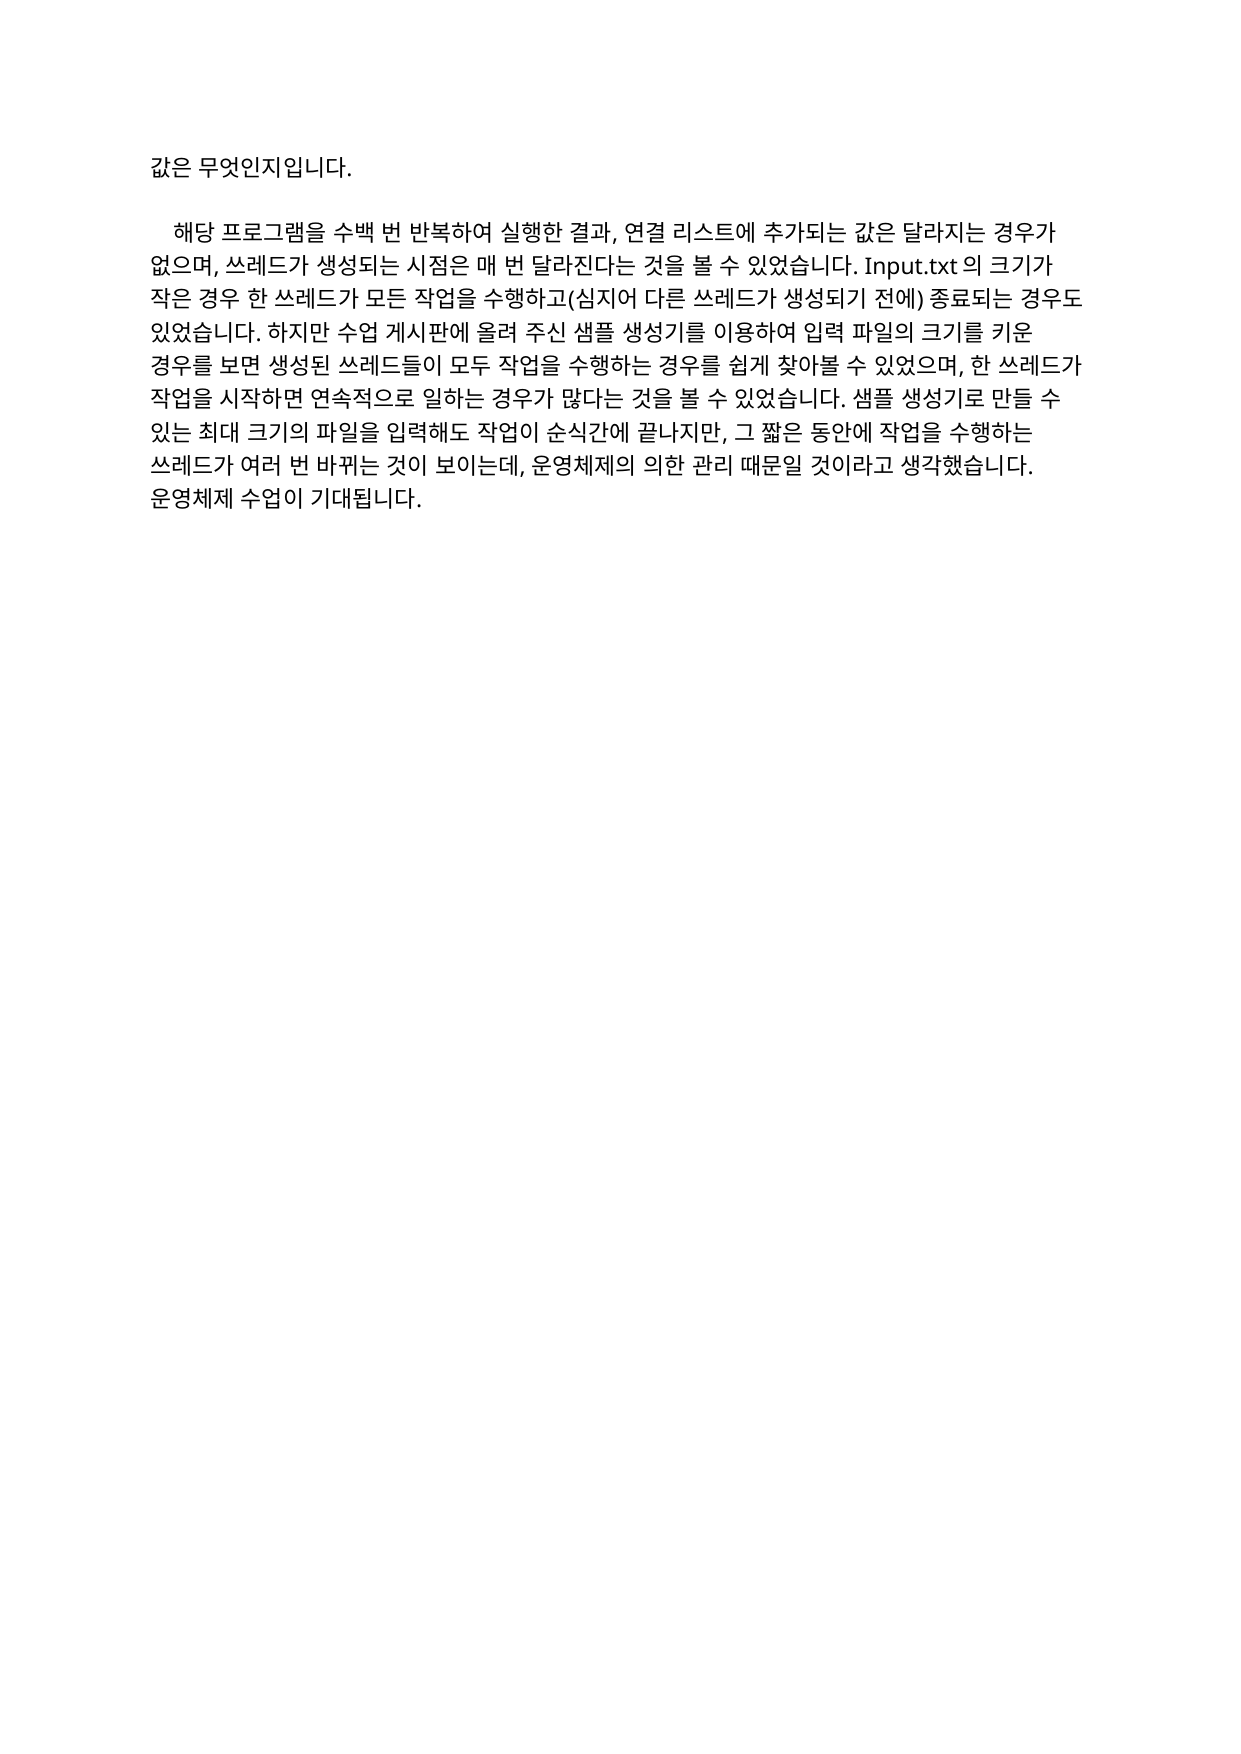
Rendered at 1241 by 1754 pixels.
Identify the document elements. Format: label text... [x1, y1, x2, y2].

text 해당 프로그램을 수백 번 반복하여 실행한 결과, 연결 리스트에 추가되는 값은 달라지는 경우가 없으며, 쓰레드가 생성되는 시점은 매 번 달라진다는 것을 볼 수 있었습니다. Input.txt의 크기가 작은 경우 한 쓰레드가 모든 작업을 수행하고(심지어 다른 쓰레드가 생성되기 전에) 종료되는 경우도 있었습니다. 하지만 수업 게시판에 올려 주신 샘플 생성기를 이용하여 입력 파일의 크기를 키운 경우를 보면 생성된 쓰레드들이 모두 작업을 수행하는 경우를 쉽게 찾아볼 수 있었으며, 한 쓰레드가 작업을 시작하면 연속적으로 일하는 경우가 많다는 것을 볼 수 있었습니다. 샘플 생성기로 만들 수 있는 최대 크기의 파일을 입력해도 작업이 순식간에 끝나지만, 그 짧은 동안에 작업을 수행하는 쓰레드가 여러 번 바뀌는 것이 보이는데, 운영체제의 의한 관리 때문일 것이라고 생각했습니다. 운영체제 수업이 기대됩니다. [150, 214, 1090, 514]
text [150, 150, 1090, 183]
